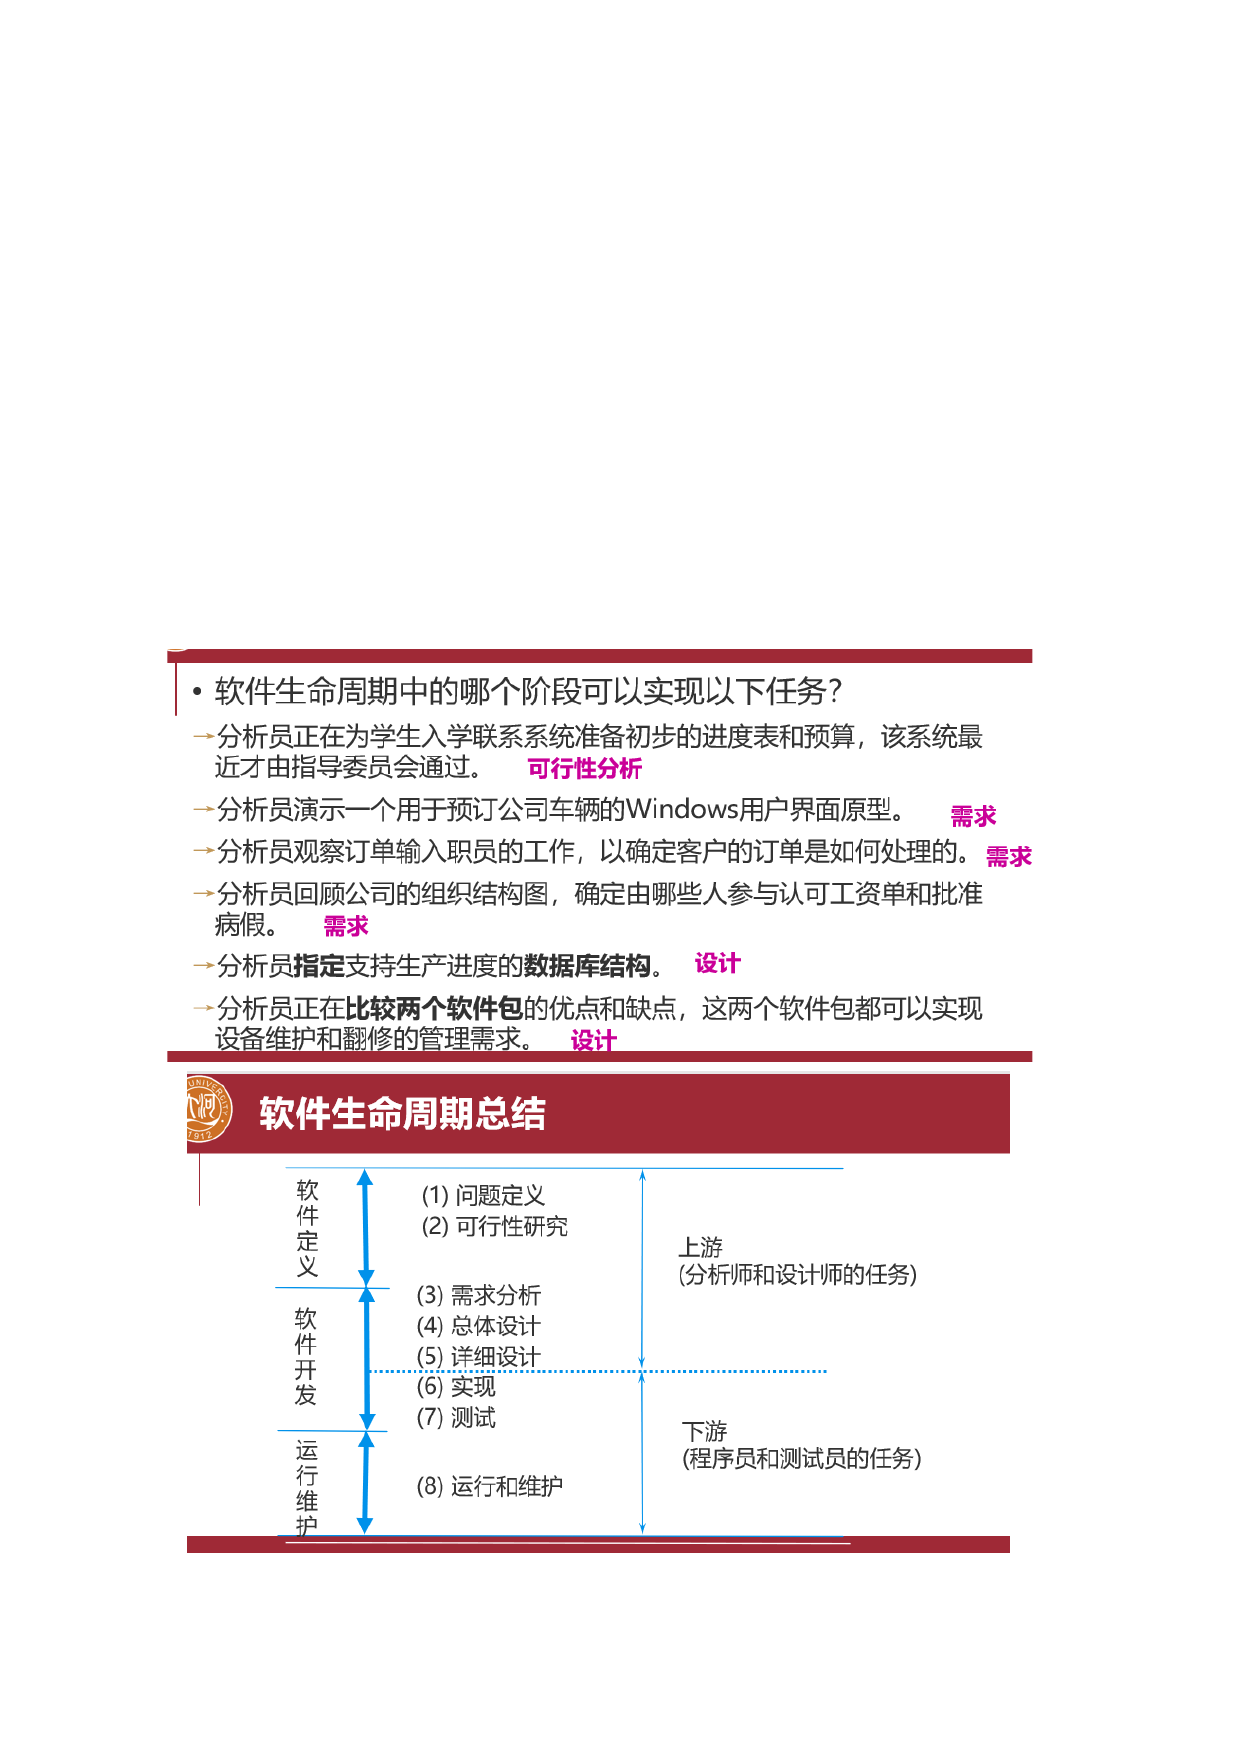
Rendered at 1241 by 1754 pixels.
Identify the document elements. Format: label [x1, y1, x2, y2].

picture [167, 649, 1033, 1062]
picture [187, 1071, 1010, 1553]
